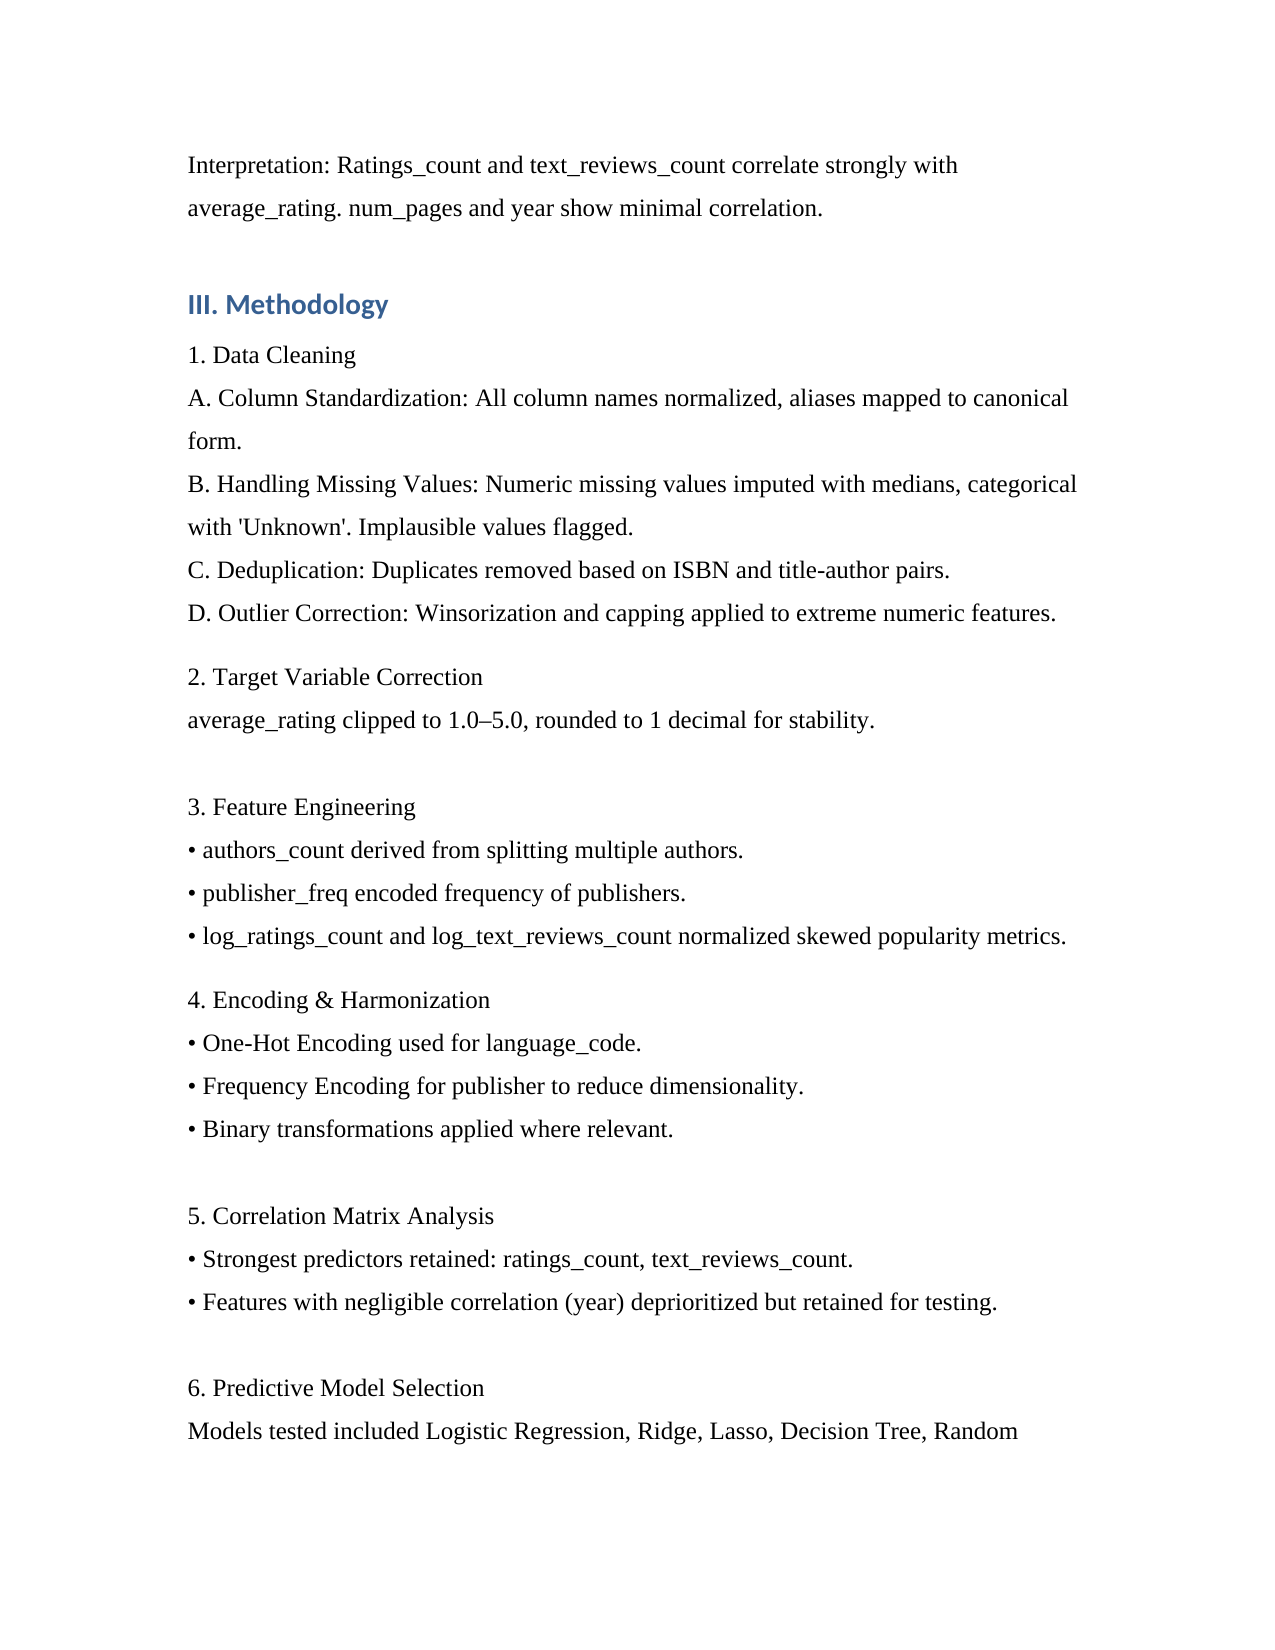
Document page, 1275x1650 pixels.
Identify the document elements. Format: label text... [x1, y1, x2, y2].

text 1. Data Cleaning A. Column Standardization: All column names normalized, aliases mapped to canonical form. B. Handling Missing Values: Numeric missing values imputed with medians, categorical with 'Unknown'. Implausible values flagged. C. Deduplication: Duplicates removed based on ISBN and title-author pairs. D. Outlier Correction: Winsorization and capping applied to extreme numeric features. [187, 340, 1087, 627]
text 2. Target Variable Correction average_rating clipped to 1.0–5.0, rounded to 1 decimal for stability. 3. Feature Engineering • authors_count derived from splitting multiple authors. • publisher_freq encoded frequency of publishers. • log_ratings_count and log_text_reviews_count normalized skewed popularity metrics. [187, 662, 1087, 950]
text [187, 985, 1087, 1445]
subtitle III. Methodology [187, 286, 1087, 322]
text Interpretation: Ratings_count and text_reviews_count correlate strongly with average_rating. num_pages and year show minimal correlation. [187, 150, 1087, 222]
